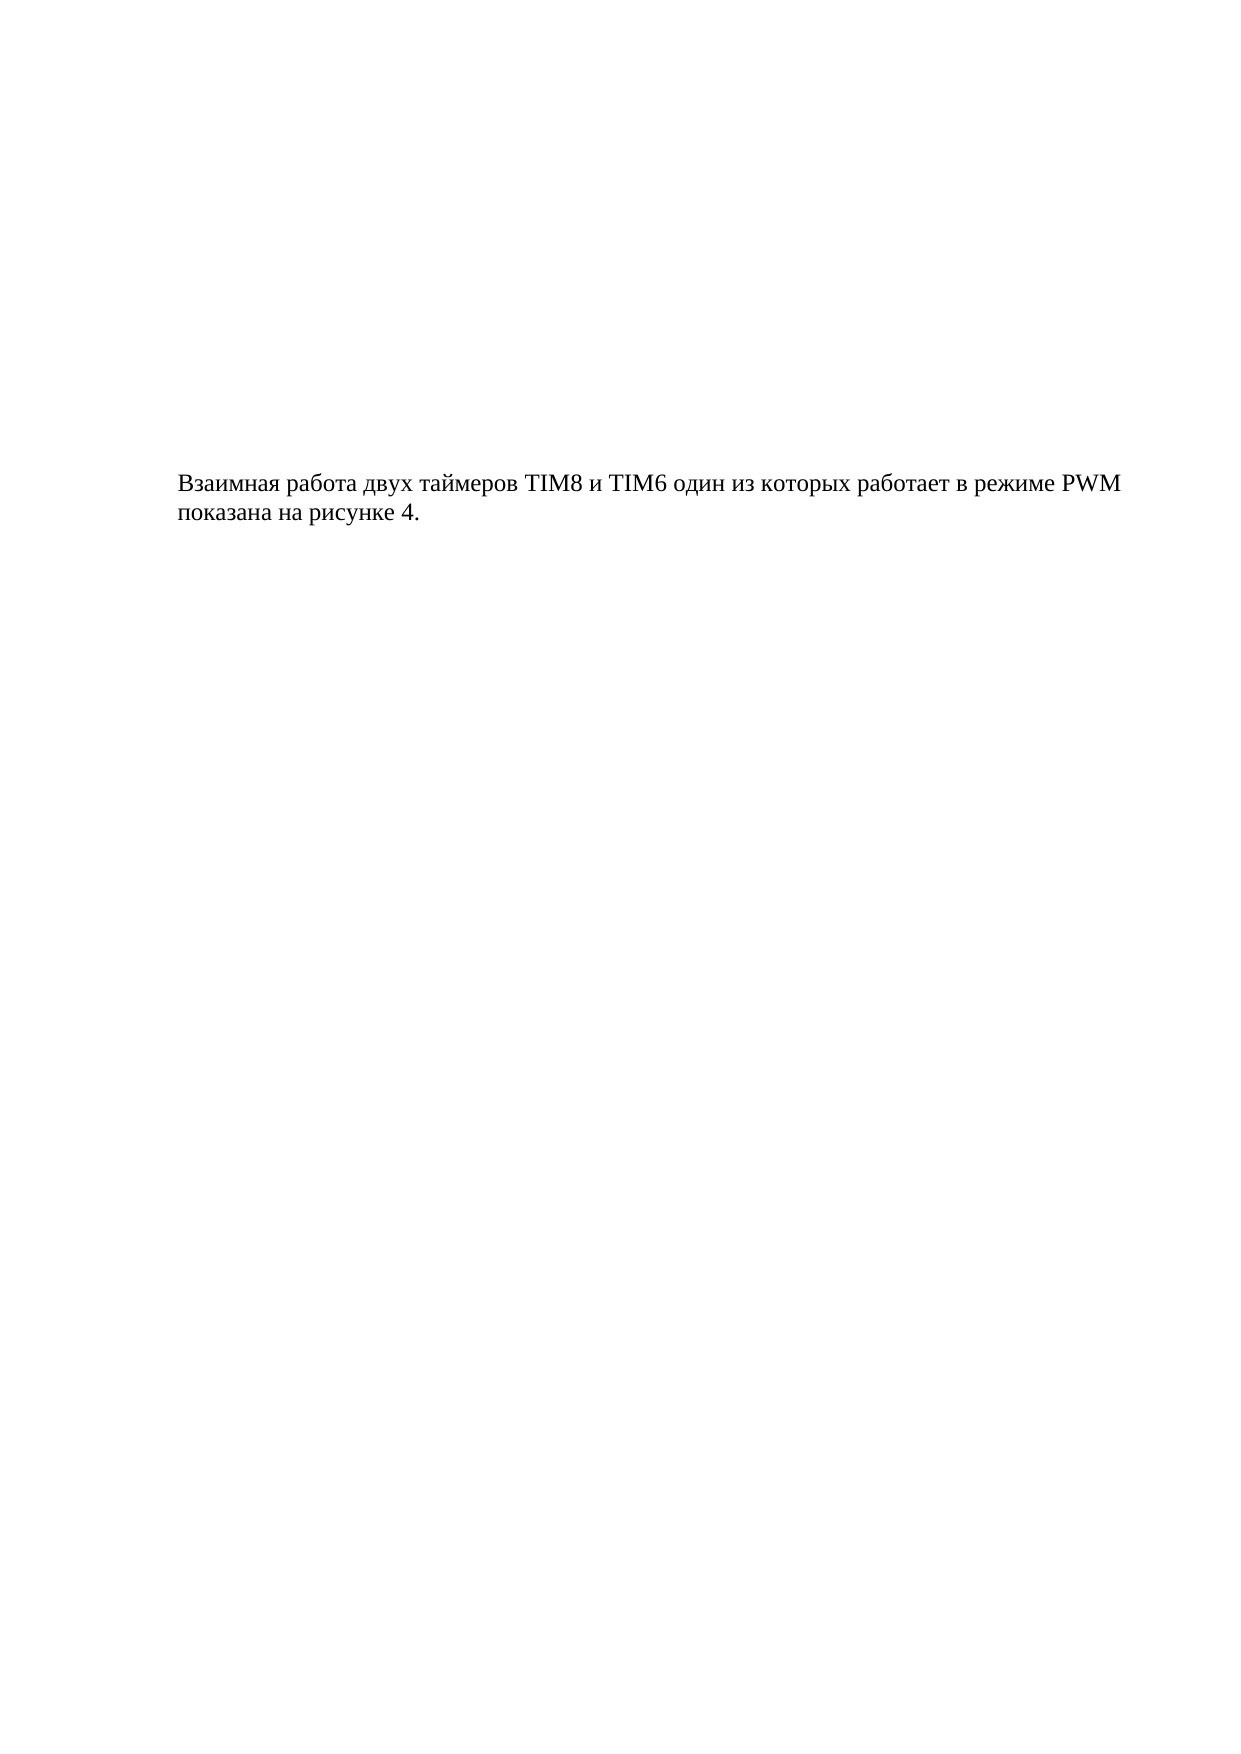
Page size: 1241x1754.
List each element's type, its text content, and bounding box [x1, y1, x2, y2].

text Взаимная работа двух таймеров TIM8 и TIM6 один из которых работает в режиме PWM показана на рисунке 4. [177, 468, 1152, 526]
